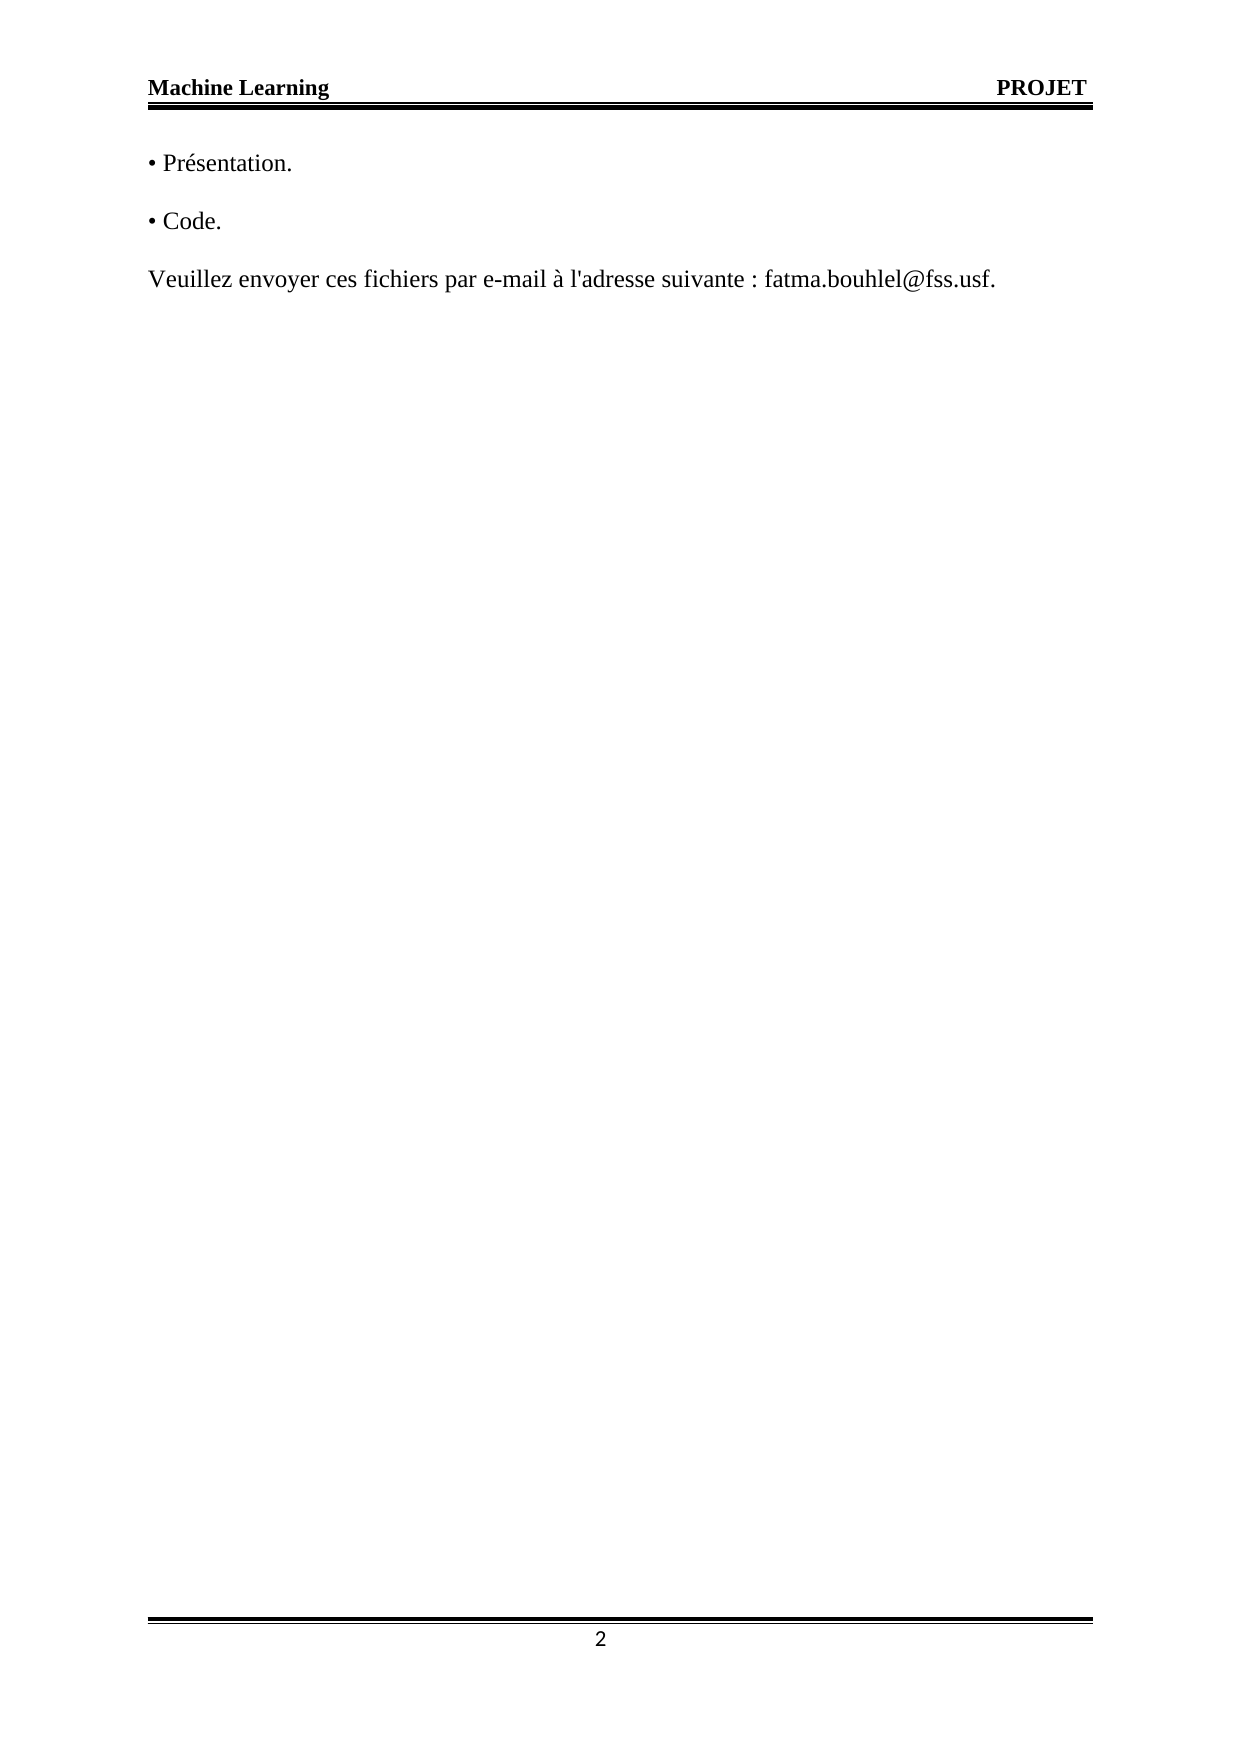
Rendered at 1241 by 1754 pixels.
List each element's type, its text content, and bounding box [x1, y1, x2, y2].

text • Présentation. [148, 148, 1093, 176]
text • Code. [148, 206, 1093, 234]
text Veuillez envoyer ces fichiers par e-mail à l'adresse suivante : fatma.bouhlel@fss.usf. [148, 264, 1093, 293]
